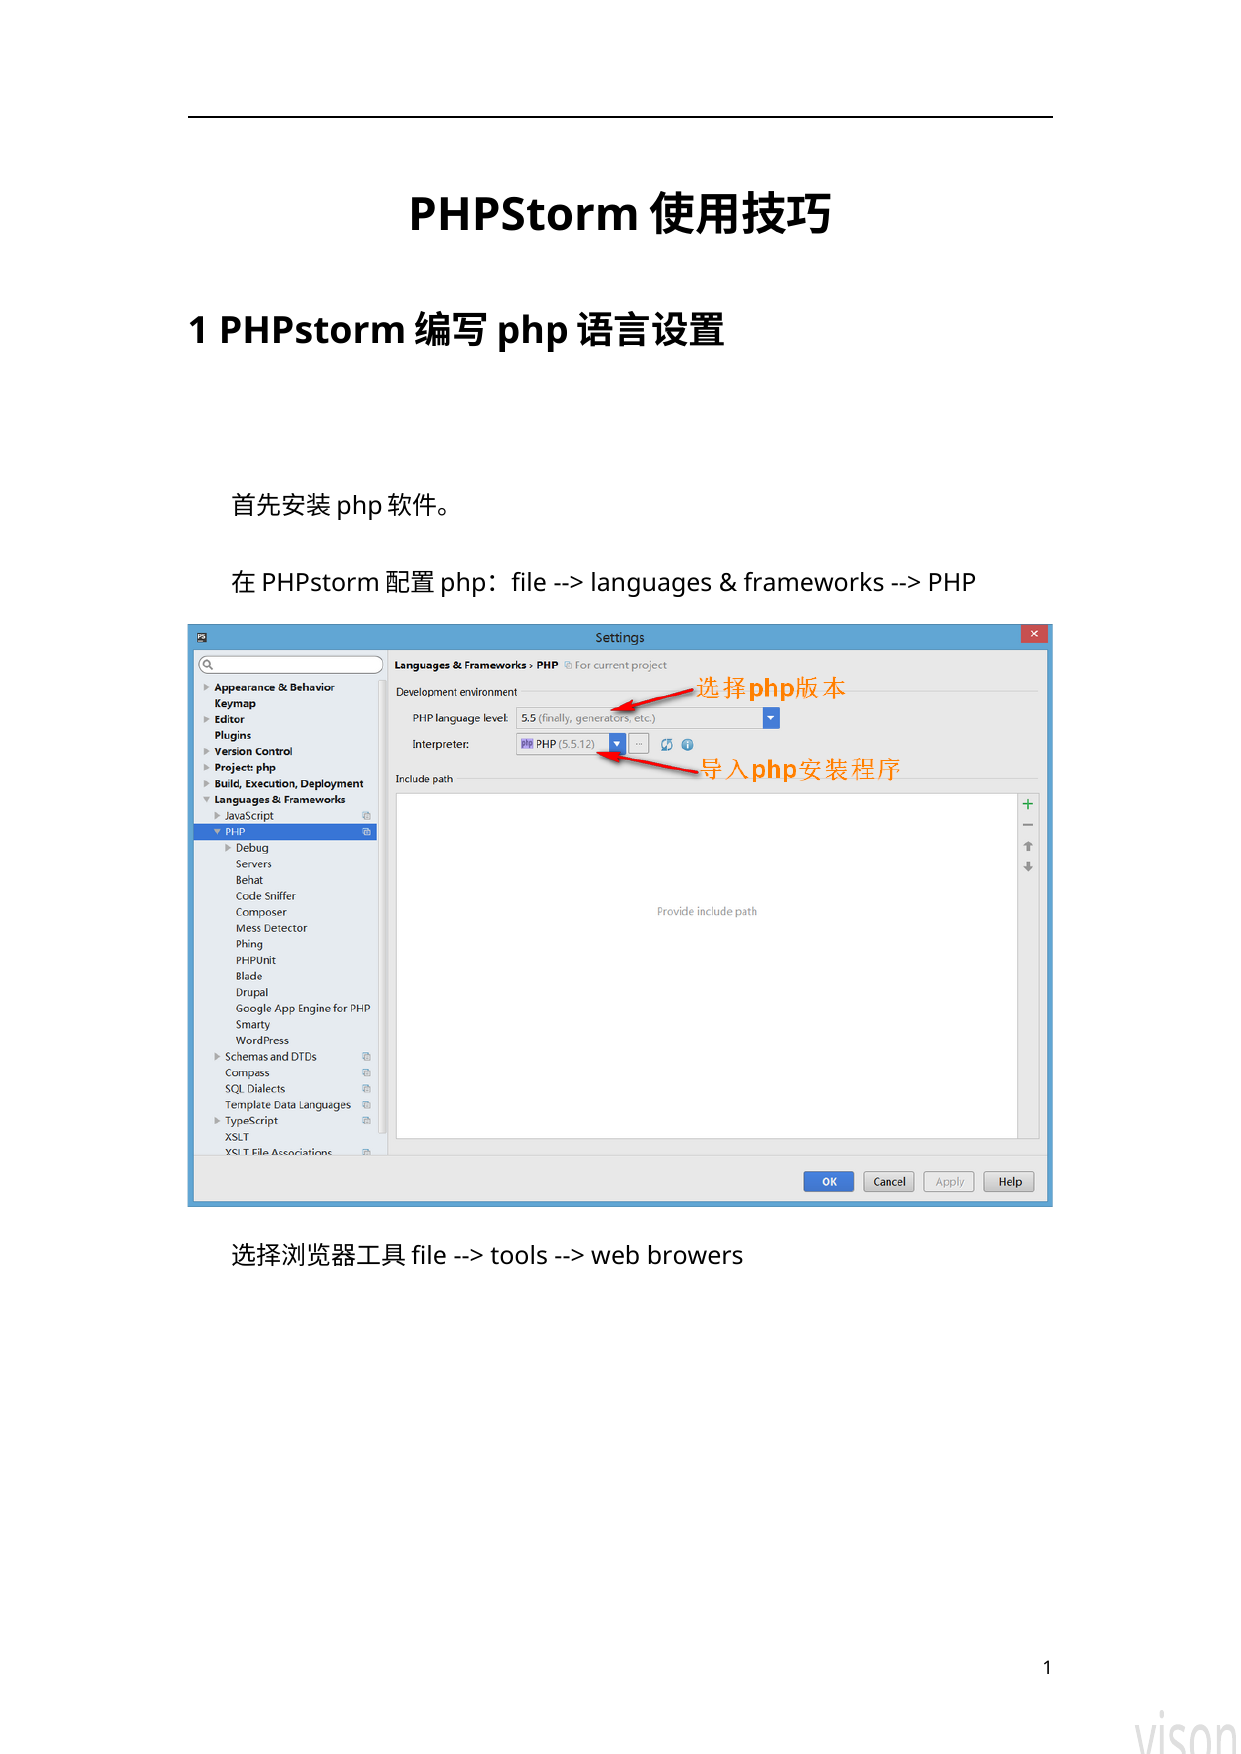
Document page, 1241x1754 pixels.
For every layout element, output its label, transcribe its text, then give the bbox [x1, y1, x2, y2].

text 选择浏览器工具file --> tools --> web browers [187, 1221, 1053, 1286]
text PHPStorm使用技巧 [187, 162, 1053, 259]
subtitle 1 PHPstorm编写php语言设置 [187, 295, 1053, 360]
text 首先安装php软件。 [187, 471, 1053, 536]
text 在PHPstorm配置php：file --> languages & frameworks --> PHP [187, 548, 1053, 613]
picture [187, 624, 1053, 1207]
